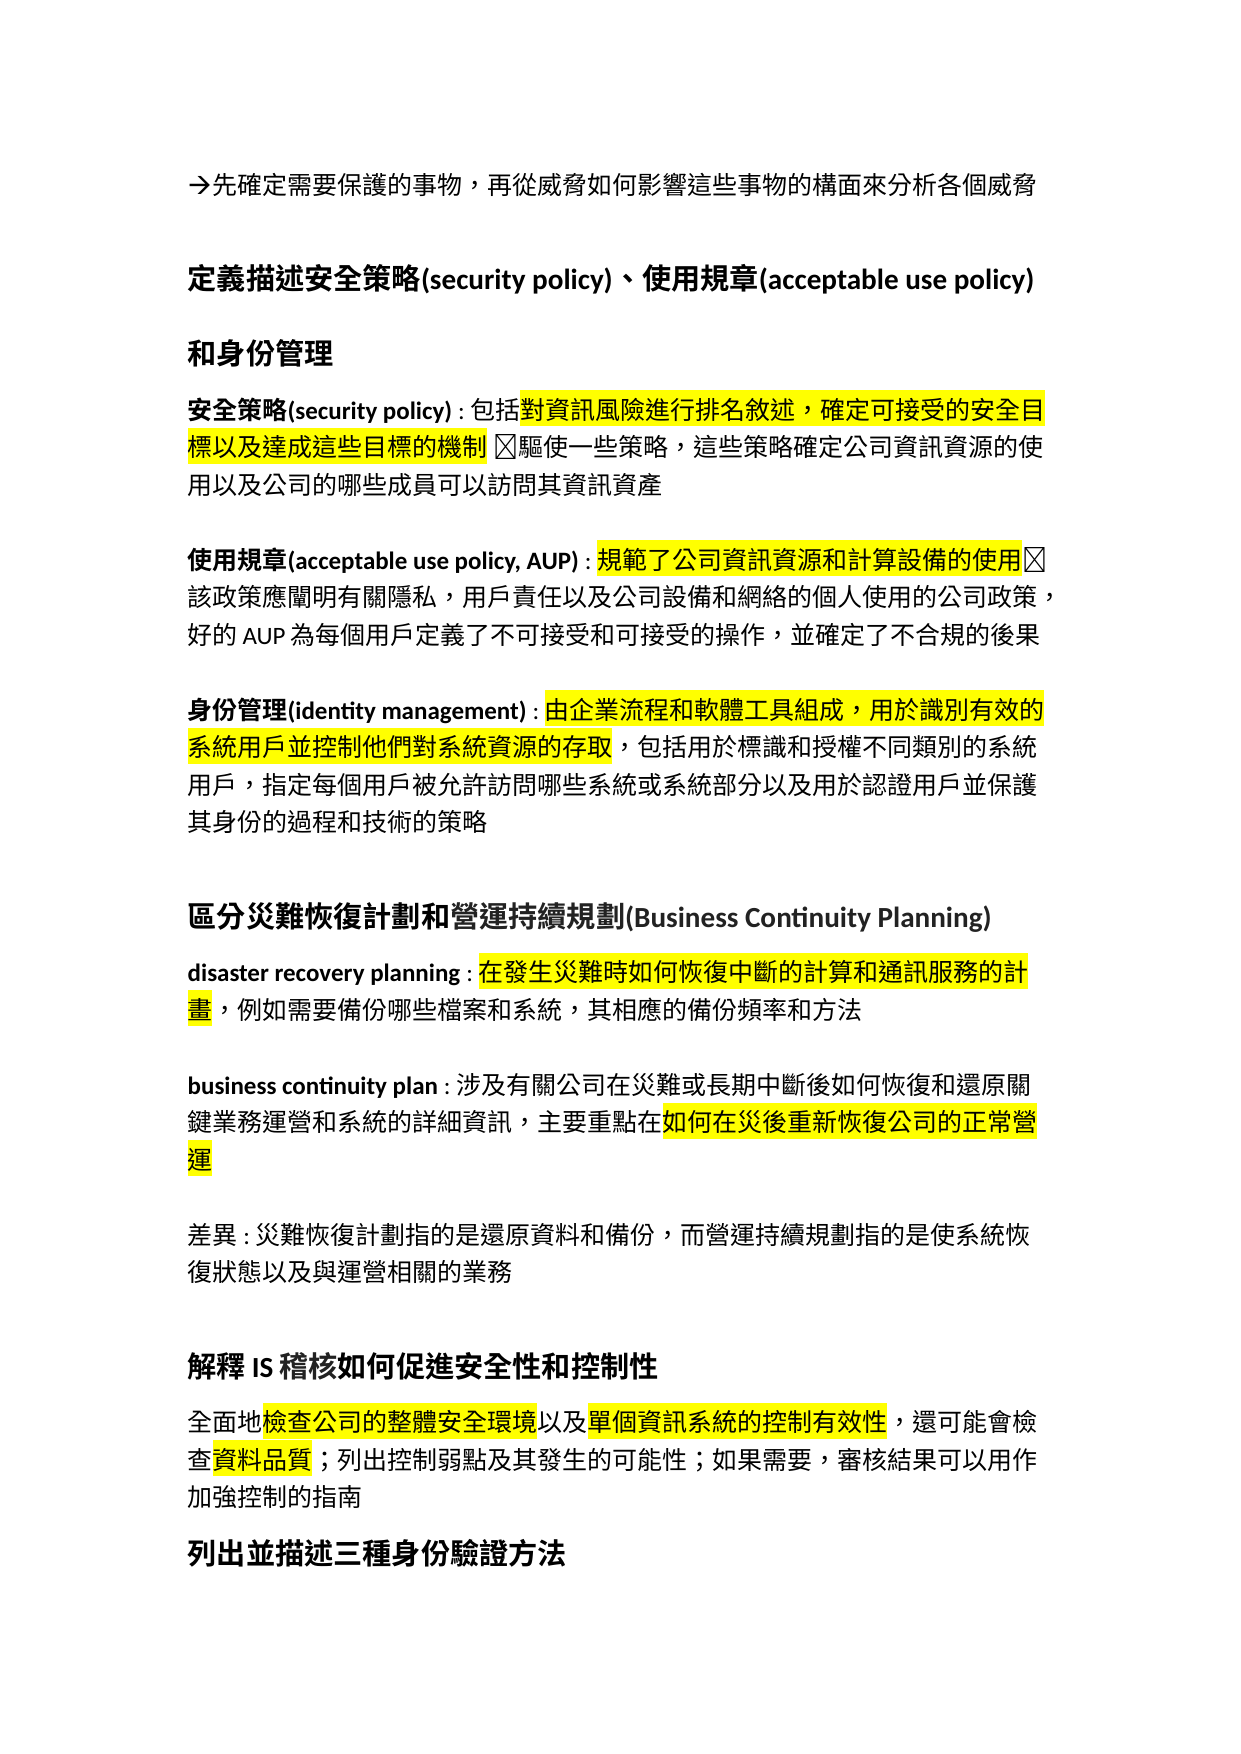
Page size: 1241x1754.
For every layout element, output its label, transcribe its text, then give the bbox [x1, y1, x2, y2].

text 解釋IS稽核如何促進安全性和控制性 [187, 1327, 1053, 1402]
text 身份管理(identity management) : 由企業流程和軟體工具組成，用於識別有效的系統用戶並控制他們對系統資源的存取，包括用於標識和授權不同類別的系統用戶，指定每個用戶被允許訪問哪些系統或系統部分以及用於認證用戶並保護其身份的過程和技術的策略 [187, 689, 1053, 839]
text business continuity plan : 涉及有關公司在災難或長期中斷後如何恢復和還原關鍵業務運營和系統的詳細資訊，主要重點在如何在災後重新恢復公司的正常營運 [187, 1064, 1053, 1177]
text 定義描述安全策略(security policy)、使用規章(acceptable use policy)和身份管理 [187, 239, 1053, 389]
text 安全策略(security policy) : 包括對資訊風險進行排名敘述，確定可接受的安全目標以及達成這些目標的機制 驅使一些策略，這些策略確定公司資訊資源的使用以及公司的哪些成員可以訪問其資訊資產 [187, 389, 1053, 502]
text 使用規章(acceptable use policy, AUP) : 規範了公司資訊資源和計算設備的使用該政策應闡明有關隱私，用戶責任以及公司設備和網絡的個人使用的公司政策，好的AUP為每個用戶定義了不可接受和可接受的操作，並確定了不合規的後果 [187, 539, 1053, 652]
text 列出並描述三種身份驗證方法 [187, 1514, 1053, 1589]
text 差異 : 災難恢復計劃指的是還原資料和備份，而營運持續規劃指的是使系統恢復狀態以及與運營相關的業務 [187, 1214, 1053, 1289]
text disaster recovery planning : 在發生災難時如何恢復中斷的計算和通訊服務的計畫，例如需要備份哪些檔案和系統，其相應的備份頻率和方法 [187, 952, 1053, 1027]
text 先確定需要保護的事物，再從威脅如何影響這些事物的構面來分析各個威脅 [187, 164, 1053, 202]
text 區分災難恢復計劃和營運持續規劃(Business Continuity Planning) [187, 877, 1053, 952]
text 全面地檢查公司的整體安全環境以及單個資訊系統的控制有效性，還可能會檢查資料品質；列出控制弱點及其發生的可能性；如果需要，審核結果可以用作加強控制的指南 [187, 1402, 1053, 1514]
